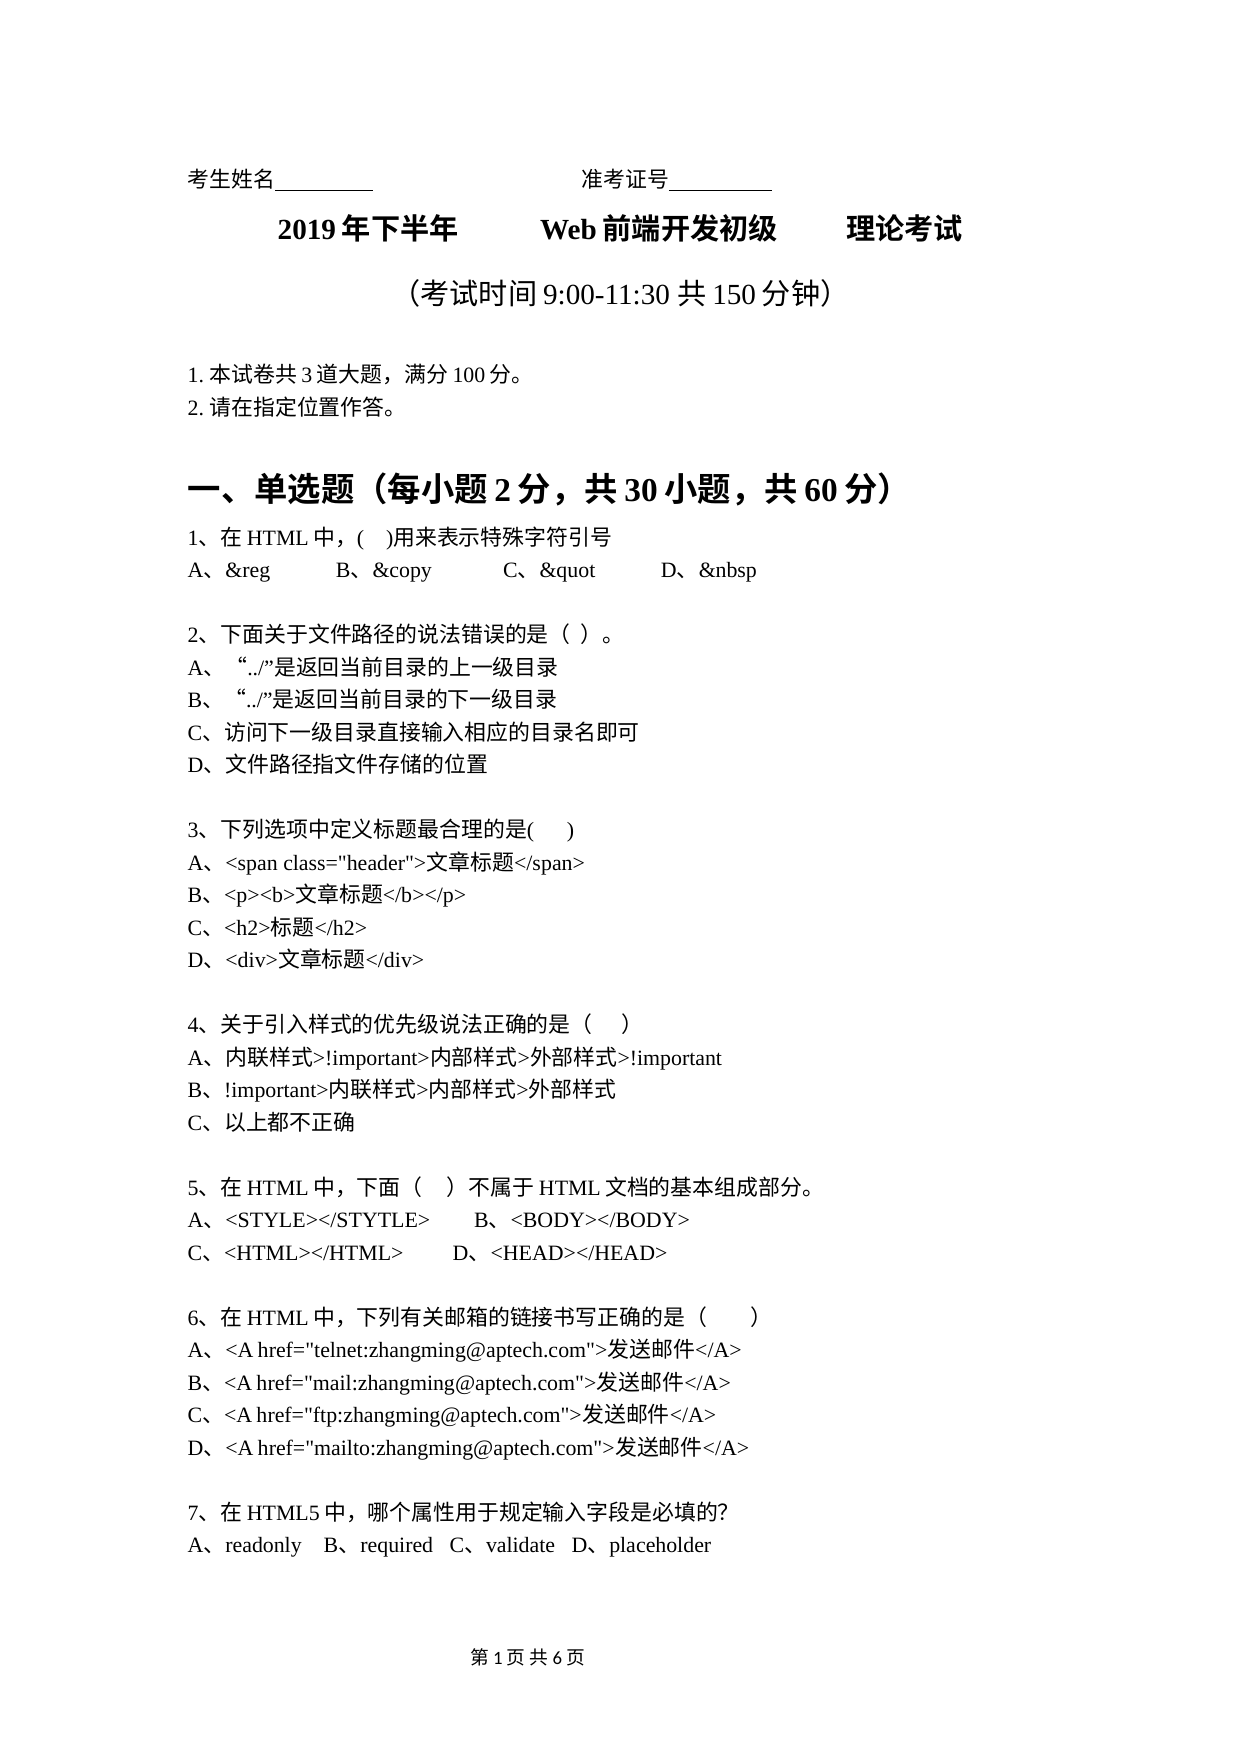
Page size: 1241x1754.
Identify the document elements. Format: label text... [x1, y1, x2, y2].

text 2019年下半年 Web前端开发初级 理论考试 [187, 194, 1053, 259]
text B、<A href="mail:zhangming@aptech.com">发送邮件</A> [187, 1364, 1053, 1397]
text D、<A href="mailto:zhangming@aptech.com">发送邮件</A> [187, 1429, 1053, 1462]
text 2、下面关于文件路径的说法错误的是（ ）。 [187, 617, 1053, 649]
text C、以上都不正确 [187, 1104, 1053, 1137]
text 2. 请在指定位置作答。 [187, 389, 1053, 422]
text D、<div>文章标题</div> [187, 942, 1053, 974]
text C、<A href="ftp:zhangming@aptech.com">发送邮件</A> [187, 1397, 1053, 1429]
text B、!important>内联样式>内部样式>外部样式 [187, 1072, 1053, 1104]
text A、内联样式>!important>内部样式>外部样式>!important [187, 1039, 1053, 1072]
text 1. 本试卷共3道大题，满分100分。 [187, 357, 1053, 389]
text A、&reg B、&copy C、&quot D、&nbsp [187, 552, 1053, 584]
text D、文件路径指文件存储的位置 [187, 747, 1053, 779]
text C、访问下一级目录直接输入相应的目录名即可 [187, 714, 1053, 747]
text A、readonly B、required C、validate D、placeholder [187, 1527, 1053, 1559]
subtitle 一、单选题（每小题2分，共30小题，共60分） [187, 454, 1053, 519]
text A、<A href="telnet:zhangming@aptech.com">发送邮件</A> [187, 1332, 1053, 1364]
text （考试时间9:00-11:30 共150分钟） [187, 259, 1053, 324]
text 1、在HTML中，( )用来表示特殊字符引号 [187, 519, 1053, 552]
text B、<p><b>文章标题</b></p> [187, 877, 1053, 909]
text 考生姓名 准考证号 [187, 162, 1053, 194]
text A、<span class="header">文章标题</span> [187, 844, 1053, 877]
text B、“../”是返回当前目录的下一级目录 [187, 682, 1053, 714]
text 5、在HTML中，下面（ ）不属于HTML文档的基本组成部分。 [187, 1169, 1053, 1202]
text A、“../”是返回当前目录的上一级目录 [187, 649, 1053, 682]
text 7、在HTML5中，哪个属性用于规定输入字段是必填的？ [187, 1494, 1053, 1527]
text C、<HTML></HTML> D、<HEAD></HEAD> [187, 1234, 1053, 1267]
text A、<STYLE></STYTLE> B、<BODY></BODY> [187, 1202, 1053, 1234]
text 3、下列选项中定义标题最合理的是( ) [187, 812, 1053, 844]
text 4、关于引入样式的优先级说法正确的是（ ） [187, 1007, 1053, 1039]
text 6、在HTML中，下列有关邮箱的链接书写正确的是（ ） [187, 1299, 1053, 1332]
text C、<h2>标题</h2> [187, 909, 1053, 942]
